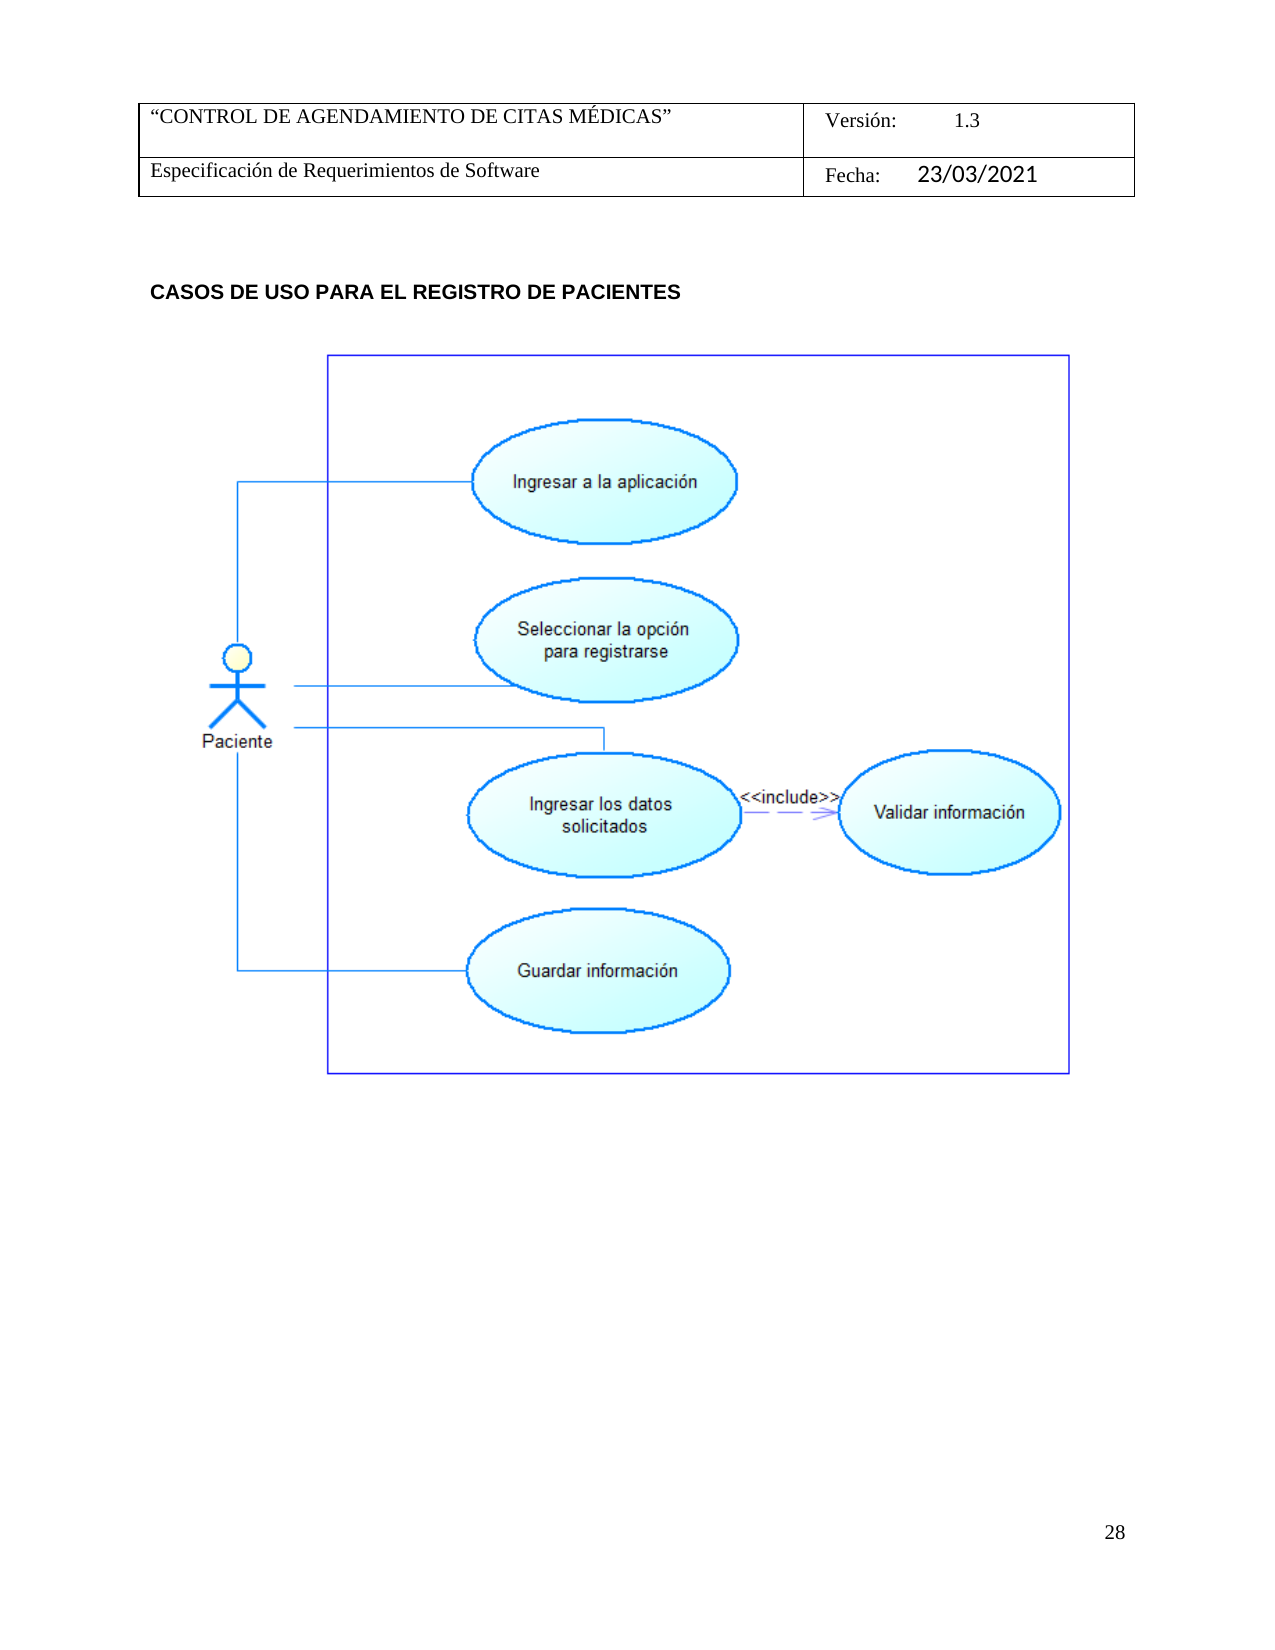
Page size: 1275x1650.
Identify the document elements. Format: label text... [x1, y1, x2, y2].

picture [194, 334, 1081, 1087]
text CASOS DE USO PARA EL REGISTRO DE PACIENTES [150, 280, 1125, 304]
